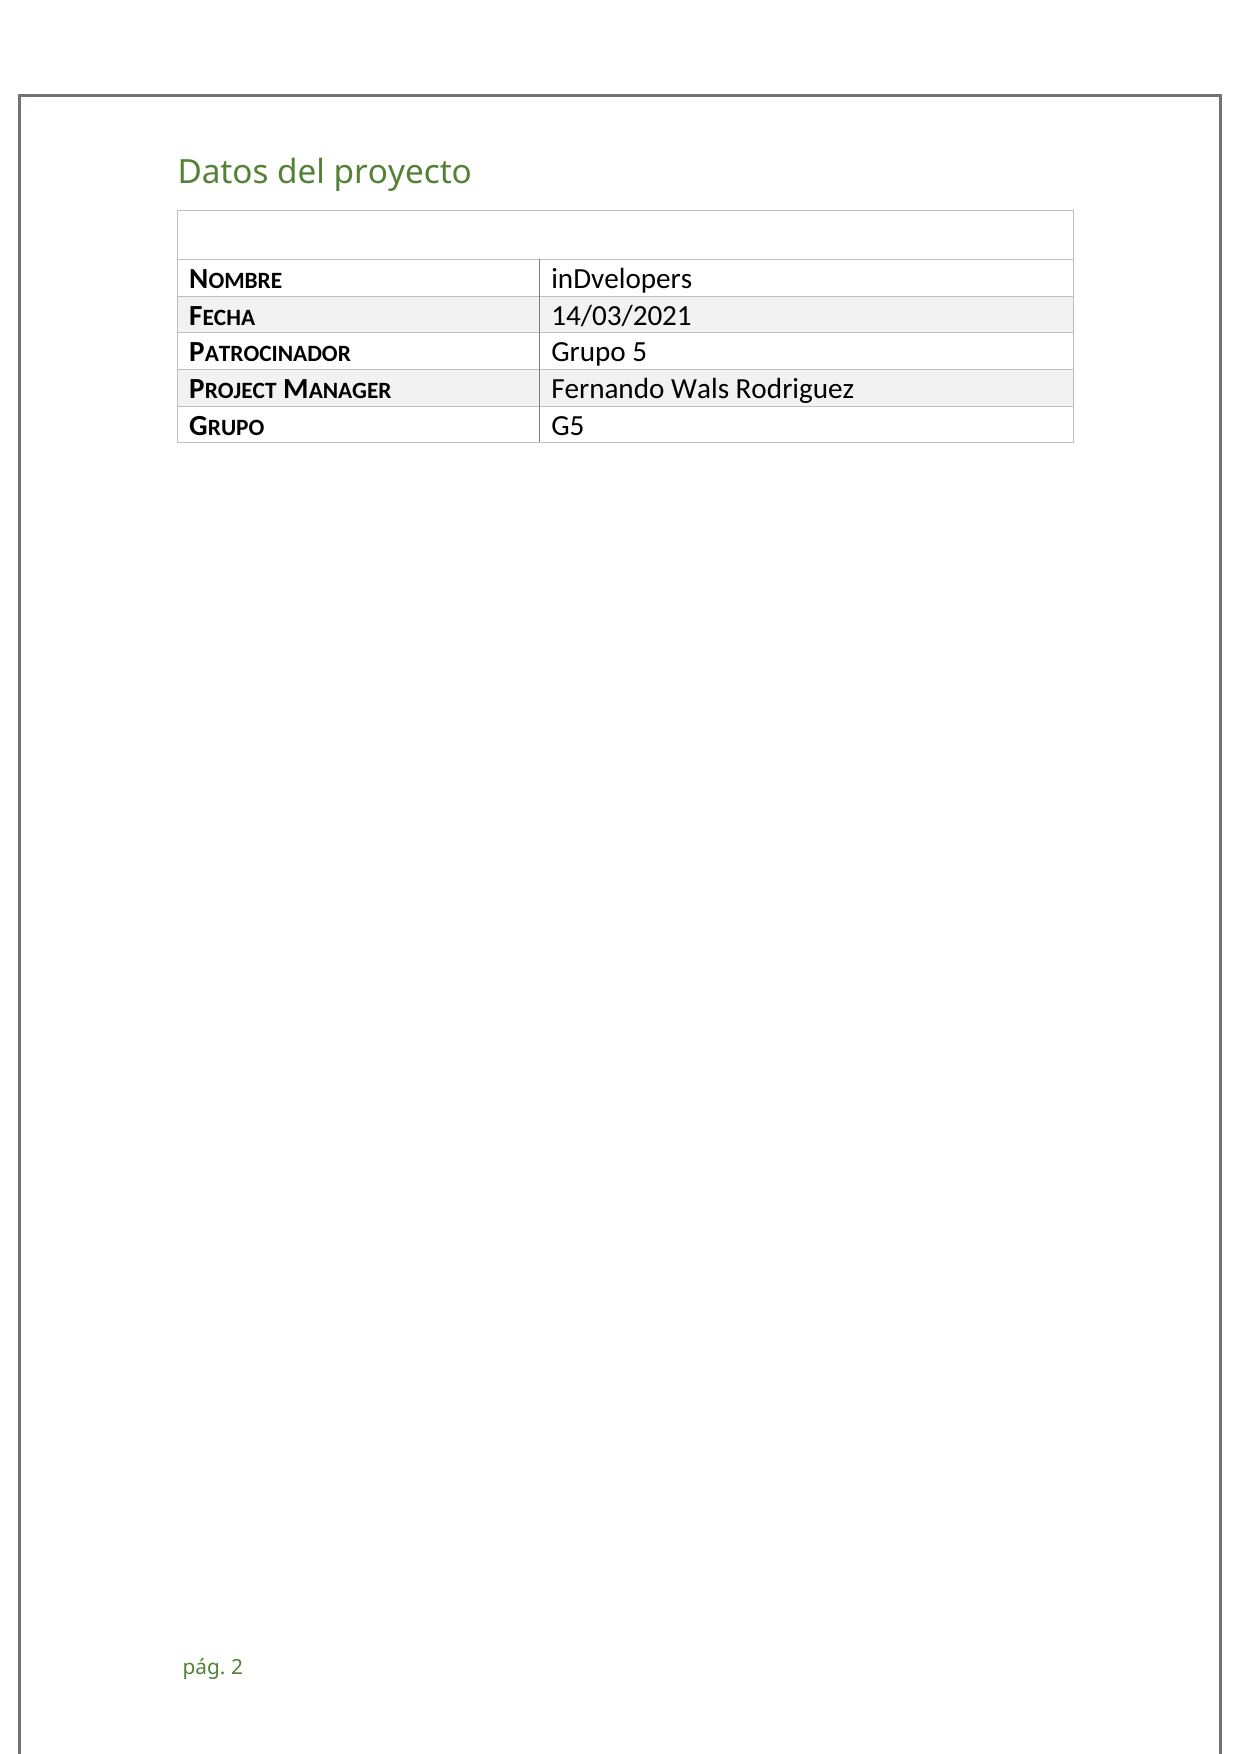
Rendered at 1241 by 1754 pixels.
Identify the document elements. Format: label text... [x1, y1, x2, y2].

table_cell Grupo 5 [540, 333, 1073, 369]
table_cell Nombre [178, 260, 539, 296]
table_cell G5 [540, 407, 1073, 442]
table_cell Fecha [178, 297, 539, 332]
table_cell inDvelopers [540, 260, 1073, 296]
text Datos del proyecto [177, 148, 1063, 193]
table_header [540, 211, 1073, 259]
table_cell Project Manager [178, 370, 539, 406]
table_cell Patrocinador [178, 333, 539, 369]
table_cell Fernando Wals Rodriguez [540, 370, 1073, 406]
table_cell 14/03/2021 [540, 297, 1073, 332]
table_cell Grupo [178, 407, 539, 442]
table_header [178, 211, 540, 259]
